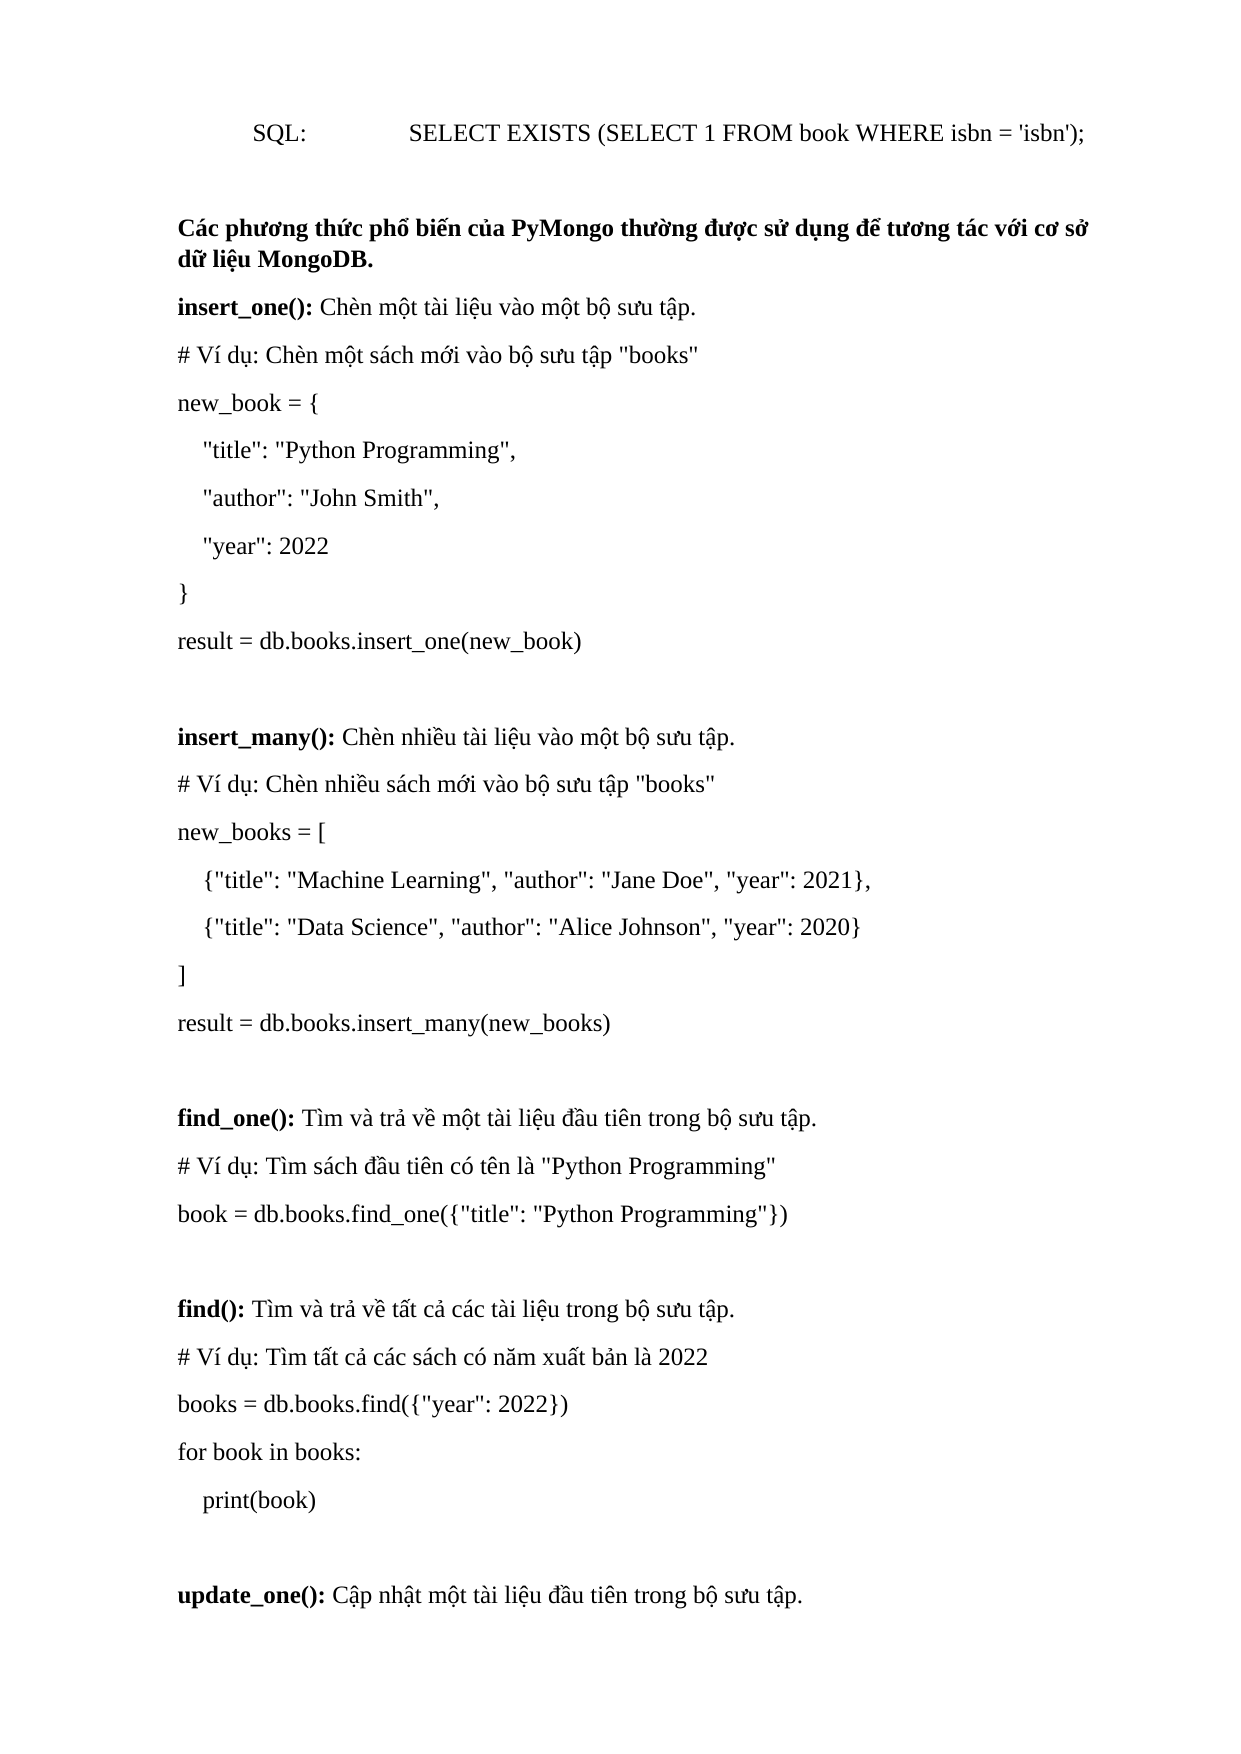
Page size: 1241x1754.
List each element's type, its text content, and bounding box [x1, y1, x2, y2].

text result = db.books.insert_one(new_book) [177, 626, 1122, 655]
text print(book) [177, 1485, 1122, 1514]
text "author": "John Smith", [177, 483, 1122, 512]
text for book in books: [177, 1437, 1122, 1466]
text Các phương thức phổ biến của PyMongo thường được sử dụng để tương tác với cơ sở dữ liệu MongoDB. [177, 213, 1122, 273]
text new_book = { [177, 388, 1122, 416]
text books = db.books.find({"year": 2022}) [177, 1389, 1122, 1418]
text find(): Tìm và trả về tất cả các tài liệu trong bộ sưu tập. [177, 1294, 1122, 1323]
text find_one(): Tìm và trả về một tài liệu đầu tiên trong bộ sưu tập. [177, 1103, 1122, 1132]
text ] [177, 960, 1122, 989]
text "year": 2022 [177, 531, 1122, 559]
text result = db.books.insert_many(new_books) [177, 1008, 1122, 1037]
text {"title": "Machine Learning", "author": "Jane Doe", "year": 2021}, [177, 865, 1122, 893]
text new_books = [ [177, 817, 1122, 846]
text # Ví dụ: Chèn một sách mới vào bộ sưu tập "books" [177, 340, 1122, 369]
text {"title": "Data Science", "author": "Alice Johnson", "year": 2020} [177, 912, 1122, 941]
text # Ví dụ: Chèn nhiều sách mới vào bộ sưu tập "books" [177, 769, 1122, 798]
text # Ví dụ: Tìm sách đầu tiên có tên là "Python Programming" [177, 1151, 1122, 1180]
text insert_one(): Chèn một tài liệu vào một bộ sưu tập. [177, 292, 1122, 321]
text SQL: SELECT EXISTS (SELECT 1 FROM book WHERE isbn = 'isbn'); [252, 118, 1122, 147]
text book = db.books.find_one({"title": "Python Programming"}) [177, 1199, 1122, 1227]
text update_one(): Cập nhật một tài liệu đầu tiên trong bộ sưu tập. [177, 1580, 1122, 1609]
text # Ví dụ: Tìm tất cả các sách có năm xuất bản là 2022 [177, 1342, 1122, 1371]
text "title": "Python Programming", [177, 435, 1122, 464]
text insert_many(): Chèn nhiều tài liệu vào một bộ sưu tập. [177, 722, 1122, 750]
text } [177, 578, 1122, 607]
